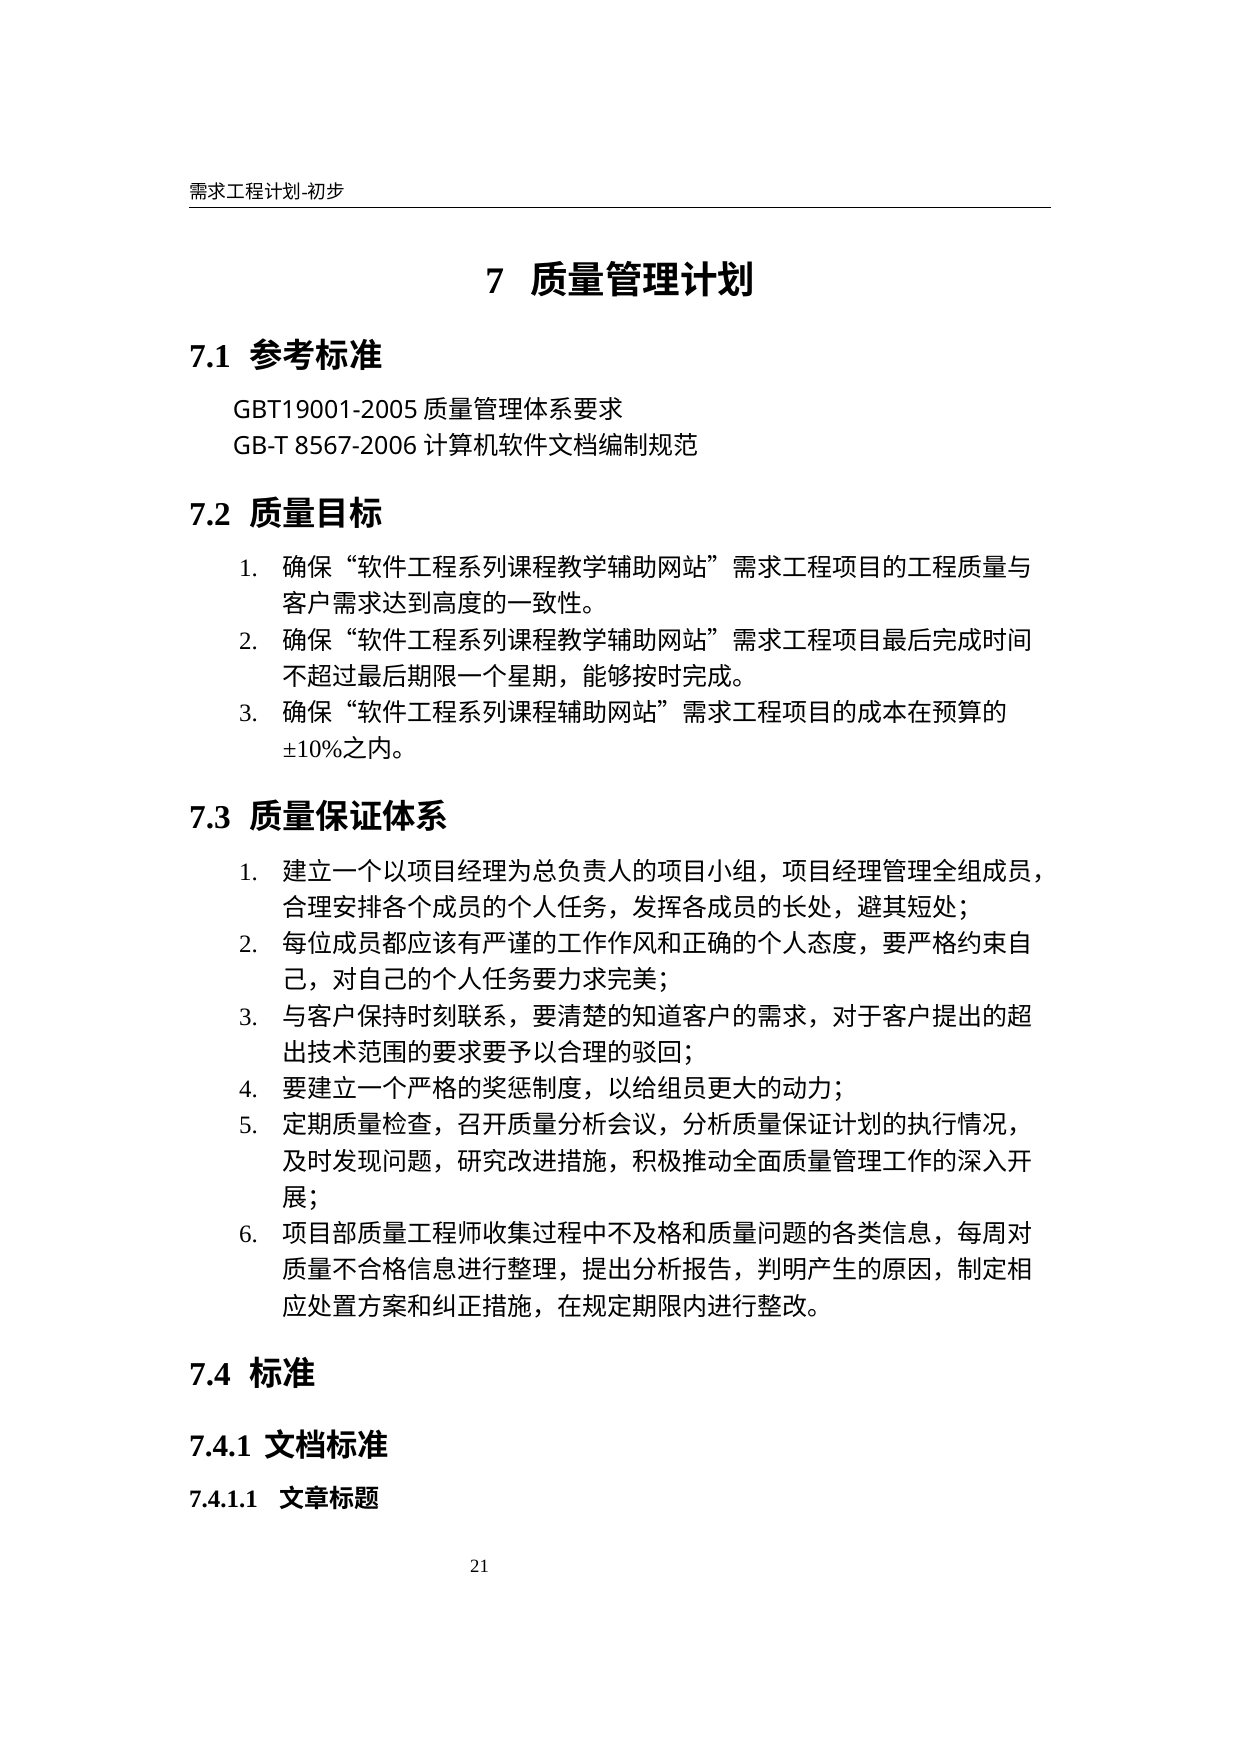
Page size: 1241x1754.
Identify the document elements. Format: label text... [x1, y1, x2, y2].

subtitle 文章标题 [189, 1478, 1051, 1514]
list 建立一个以项目经理为总负责人的项目小组，项目经理管理全组成员，合理安排各个成员的个人任务，发挥各成员的长处，避其短处； [239, 851, 1051, 923]
list 定期质量检查，召开质量分析会议，分析质量保证计划的执行情况，及时发现问题，研究改进措施，积极推动全面质量管理工作的深入开展； [239, 1105, 1051, 1213]
list 与客户保持时刻联系，要清楚的知道客户的需求，对于客户提出的超出技术范围的要求要予以合理的驳回； [239, 996, 1051, 1068]
subtitle 质量保证体系 [189, 790, 1051, 838]
list 要建立一个严格的奖惩制度，以给组员更大的动力； [239, 1068, 1051, 1105]
subtitle 质量目标 [189, 487, 1051, 535]
list 确保“软件工程系列课程辅助网站”需求工程项目的成本在预算的±10%之内。 [239, 693, 1051, 765]
subtitle 参考标准 [189, 329, 1051, 377]
subtitle 文档标准 [189, 1420, 1051, 1466]
list 每位成员都应该有严谨的工作作风和正确的个人态度，要严格约束自己，对自己的个人任务要力求完美； [239, 923, 1051, 996]
list 确保“软件工程系列课程教学辅助网站”需求工程项目最后完成时间不超过最后期限一个星期，能够按时完成。 [239, 620, 1051, 693]
text GBT19001-2005质量管理体系要求 [233, 389, 1051, 426]
text GB-T 8567-2006 计算机软件文档编制规范 [233, 426, 1051, 462]
subtitle 标准 [189, 1347, 1051, 1395]
list 项目部质量工程师收集过程中不及格和质量问题的各类信息，每周对质量不合格信息进行整理，提出分析报告，判明产生的原因，制定相应处置方案和纠正措施，在规定期限内进行整改。 [239, 1213, 1051, 1322]
subtitle 质量管理计划 [189, 249, 1051, 304]
list 确保“软件工程系列课程教学辅助网站”需求工程项目的工程质量与客户需求达到高度的一致性。 [239, 548, 1051, 620]
